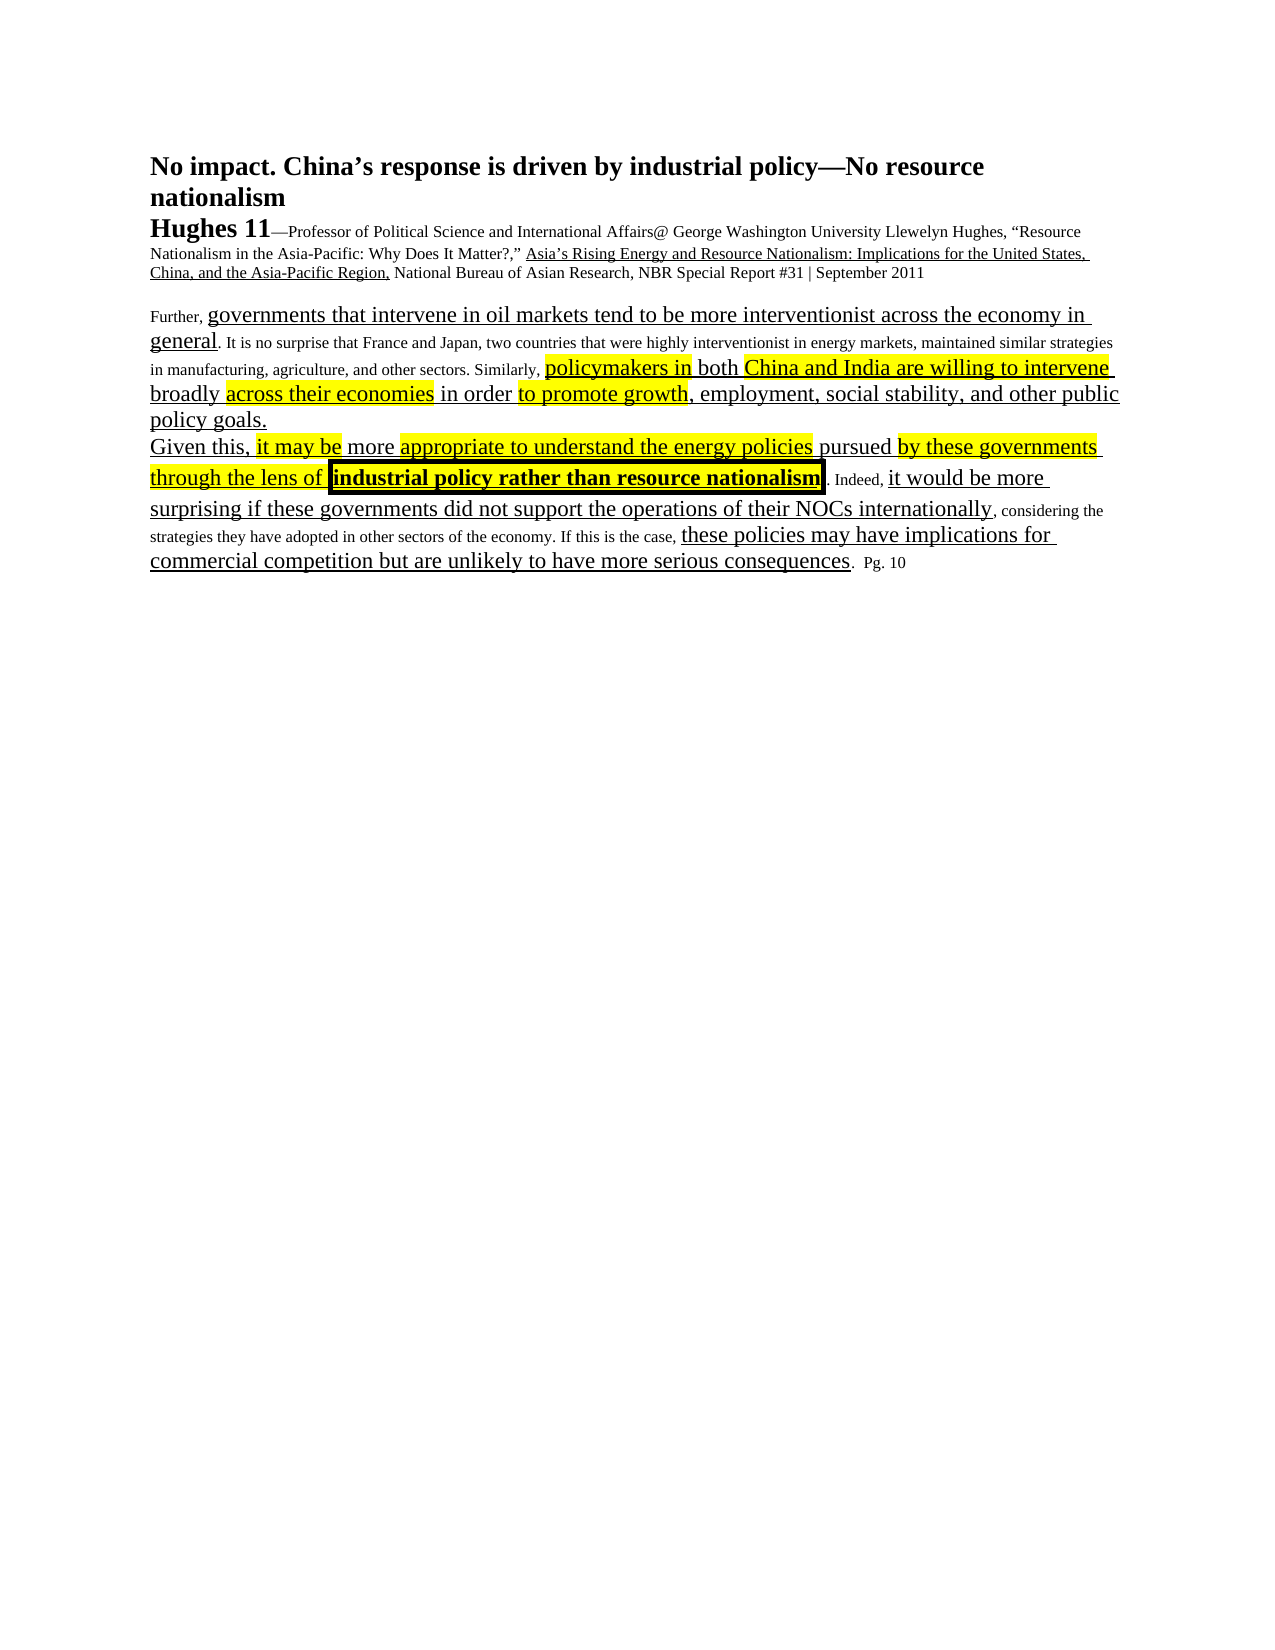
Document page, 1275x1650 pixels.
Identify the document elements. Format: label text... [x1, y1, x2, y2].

text Further, governments that intervene in oil markets tend to be more interventionist across the economy in general. It is no surprise that France and Japan, two countries that were highly interventionist in energy markets, maintained similar strategies in manufacturing, agriculture, and other sectors. Similarly, policymakers in both China and India are willing to intervene broadly across their economies in order to promote growth, employment, social stability, and other public policy goals. [150, 301, 1125, 433]
text Hughes 11—Professor of Political Science and International Affairs@ George Washington University Llewelyn Hughes, “Resource Nationalism in the Asia-Pacific: Why Does It Matter?,” Asia’s Rising Energy and Resource Nationalism: Implications for the United States, China, and the Asia-Pacific Region, National Bureau of Asian Research, NBR Special Report #31 | September 2011 [150, 212, 1125, 282]
subtitle No impact. China’s response is driven by industrial policy—No resource nationalism [150, 150, 1125, 212]
text Given this, it may be more appropriate to understand the energy policies pursued by these governments through the lens of industrial policy rather than resource nationalism. Indeed, it would be more surprising if these governments did not support the operations of their NOCs internationally, considering the strategies they have adopted in other sectors of the economy. If this is the case, these policies may have implications for commercial competition but are unlikely to have more serious consequences. Pg. 10 [150, 433, 1125, 574]
